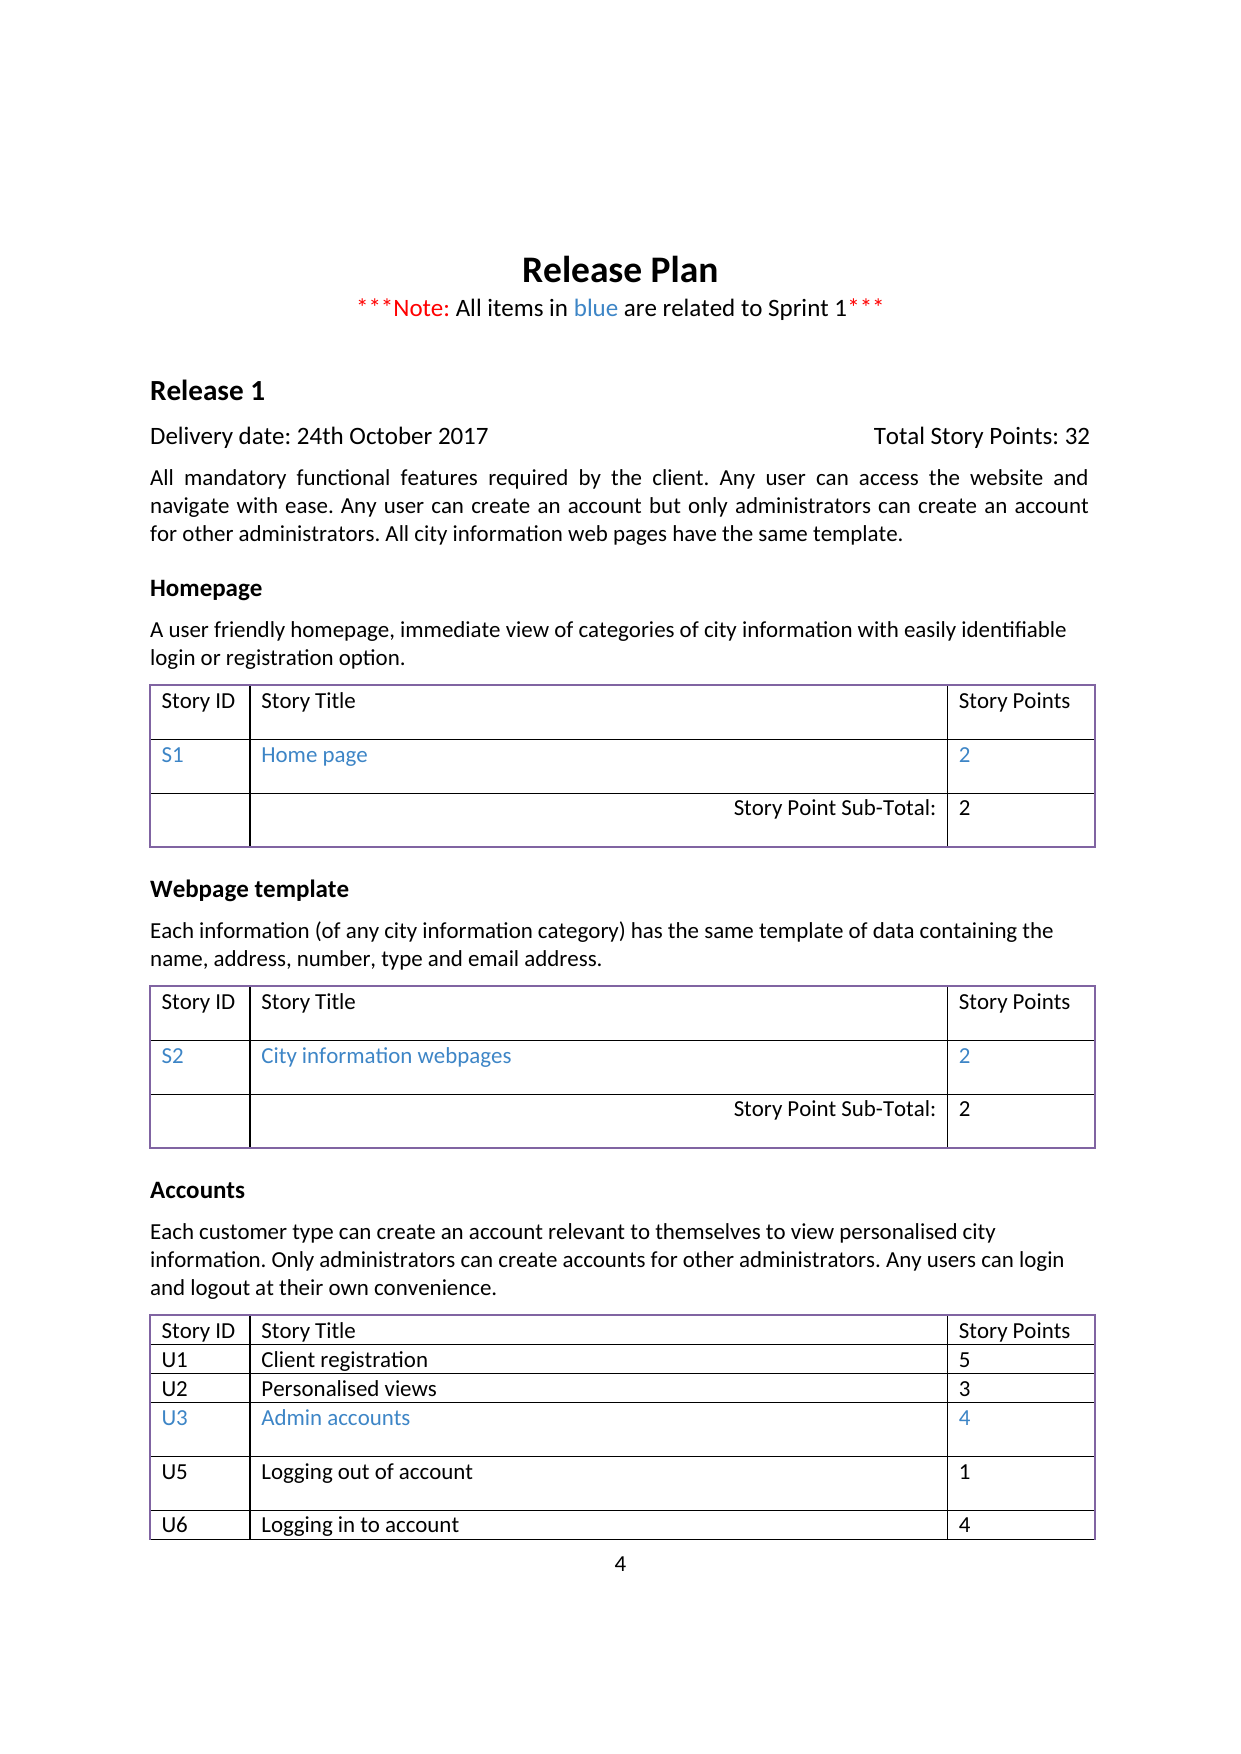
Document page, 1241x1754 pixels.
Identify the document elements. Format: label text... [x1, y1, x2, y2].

text A user friendly homepage, immediate view of categories of city information with easily identifiable login or registration option. [150, 615, 1090, 671]
table_cell City information webpages [251, 1041, 947, 1093]
table_cell 4 [948, 1511, 1094, 1539]
table_cell U1 [151, 1345, 249, 1373]
table_cell 2 [948, 1041, 1094, 1093]
table_cell U2 [151, 1374, 249, 1402]
table_cell Logging out of account [251, 1457, 947, 1509]
table_cell U3 [151, 1403, 249, 1456]
title Release Plan ***Note: All items in blue are related to Sprint 1*** [150, 246, 1090, 322]
table_cell Client registration [251, 1345, 947, 1373]
table_header Story Title [251, 987, 947, 1040]
table_header Story Title [251, 1316, 947, 1344]
table_cell 2 [948, 1095, 1094, 1147]
text Each customer type can create an account relevant to themselves to view personalised city information. Only administrators can create accounts for other administrators. Any users can login and logout at their own convenience. [150, 1217, 1090, 1301]
table_header Story Points [948, 686, 1094, 739]
table_cell S2 [151, 1041, 249, 1093]
table_cell S1 [151, 740, 249, 792]
table_header Story Points [948, 1316, 1094, 1344]
subtitle Accounts [150, 1174, 1090, 1205]
table_cell 1 [948, 1457, 1094, 1509]
table_header Story Points [948, 987, 1094, 1040]
table_cell 2 [948, 794, 1094, 846]
table_cell 5 [948, 1345, 1094, 1373]
table_cell Home page [251, 740, 947, 792]
table_cell 3 [948, 1374, 1094, 1402]
table_header Story ID [151, 686, 249, 739]
table_cell U5 [151, 1457, 249, 1509]
table_cell [151, 794, 249, 846]
subtitle Homepage [150, 572, 1090, 603]
subtitle Release 1 [150, 372, 1090, 408]
table_header Story ID [151, 1316, 249, 1344]
table_header Story Title [251, 686, 947, 739]
table_cell 4 [948, 1403, 1094, 1456]
table_cell Admin accounts [251, 1403, 947, 1456]
text Delivery date: 24th October 2017 Total Story Points: 32 [150, 420, 1090, 451]
table_cell Personalised views [251, 1374, 947, 1402]
table_cell Story Point Sub-Total: [251, 794, 947, 846]
table_cell Story Point Sub-Total: [251, 1095, 947, 1147]
table_header Story ID [151, 987, 249, 1040]
table_cell U6 [151, 1511, 249, 1539]
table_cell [251, 1511, 947, 1539]
table_cell [151, 1095, 249, 1147]
subtitle Webpage template [150, 873, 1090, 904]
table_cell 2 [948, 740, 1094, 792]
text All mandatory functional features required by the client. Any user can access the website and navigate with ease. Any user can create an account but only administrators can create an account for other administrators. All city information web pages have the same template. [150, 463, 1090, 547]
text Each information (of any city information category) has the same template of data containing the name, address, number, type and email address. [150, 916, 1090, 972]
